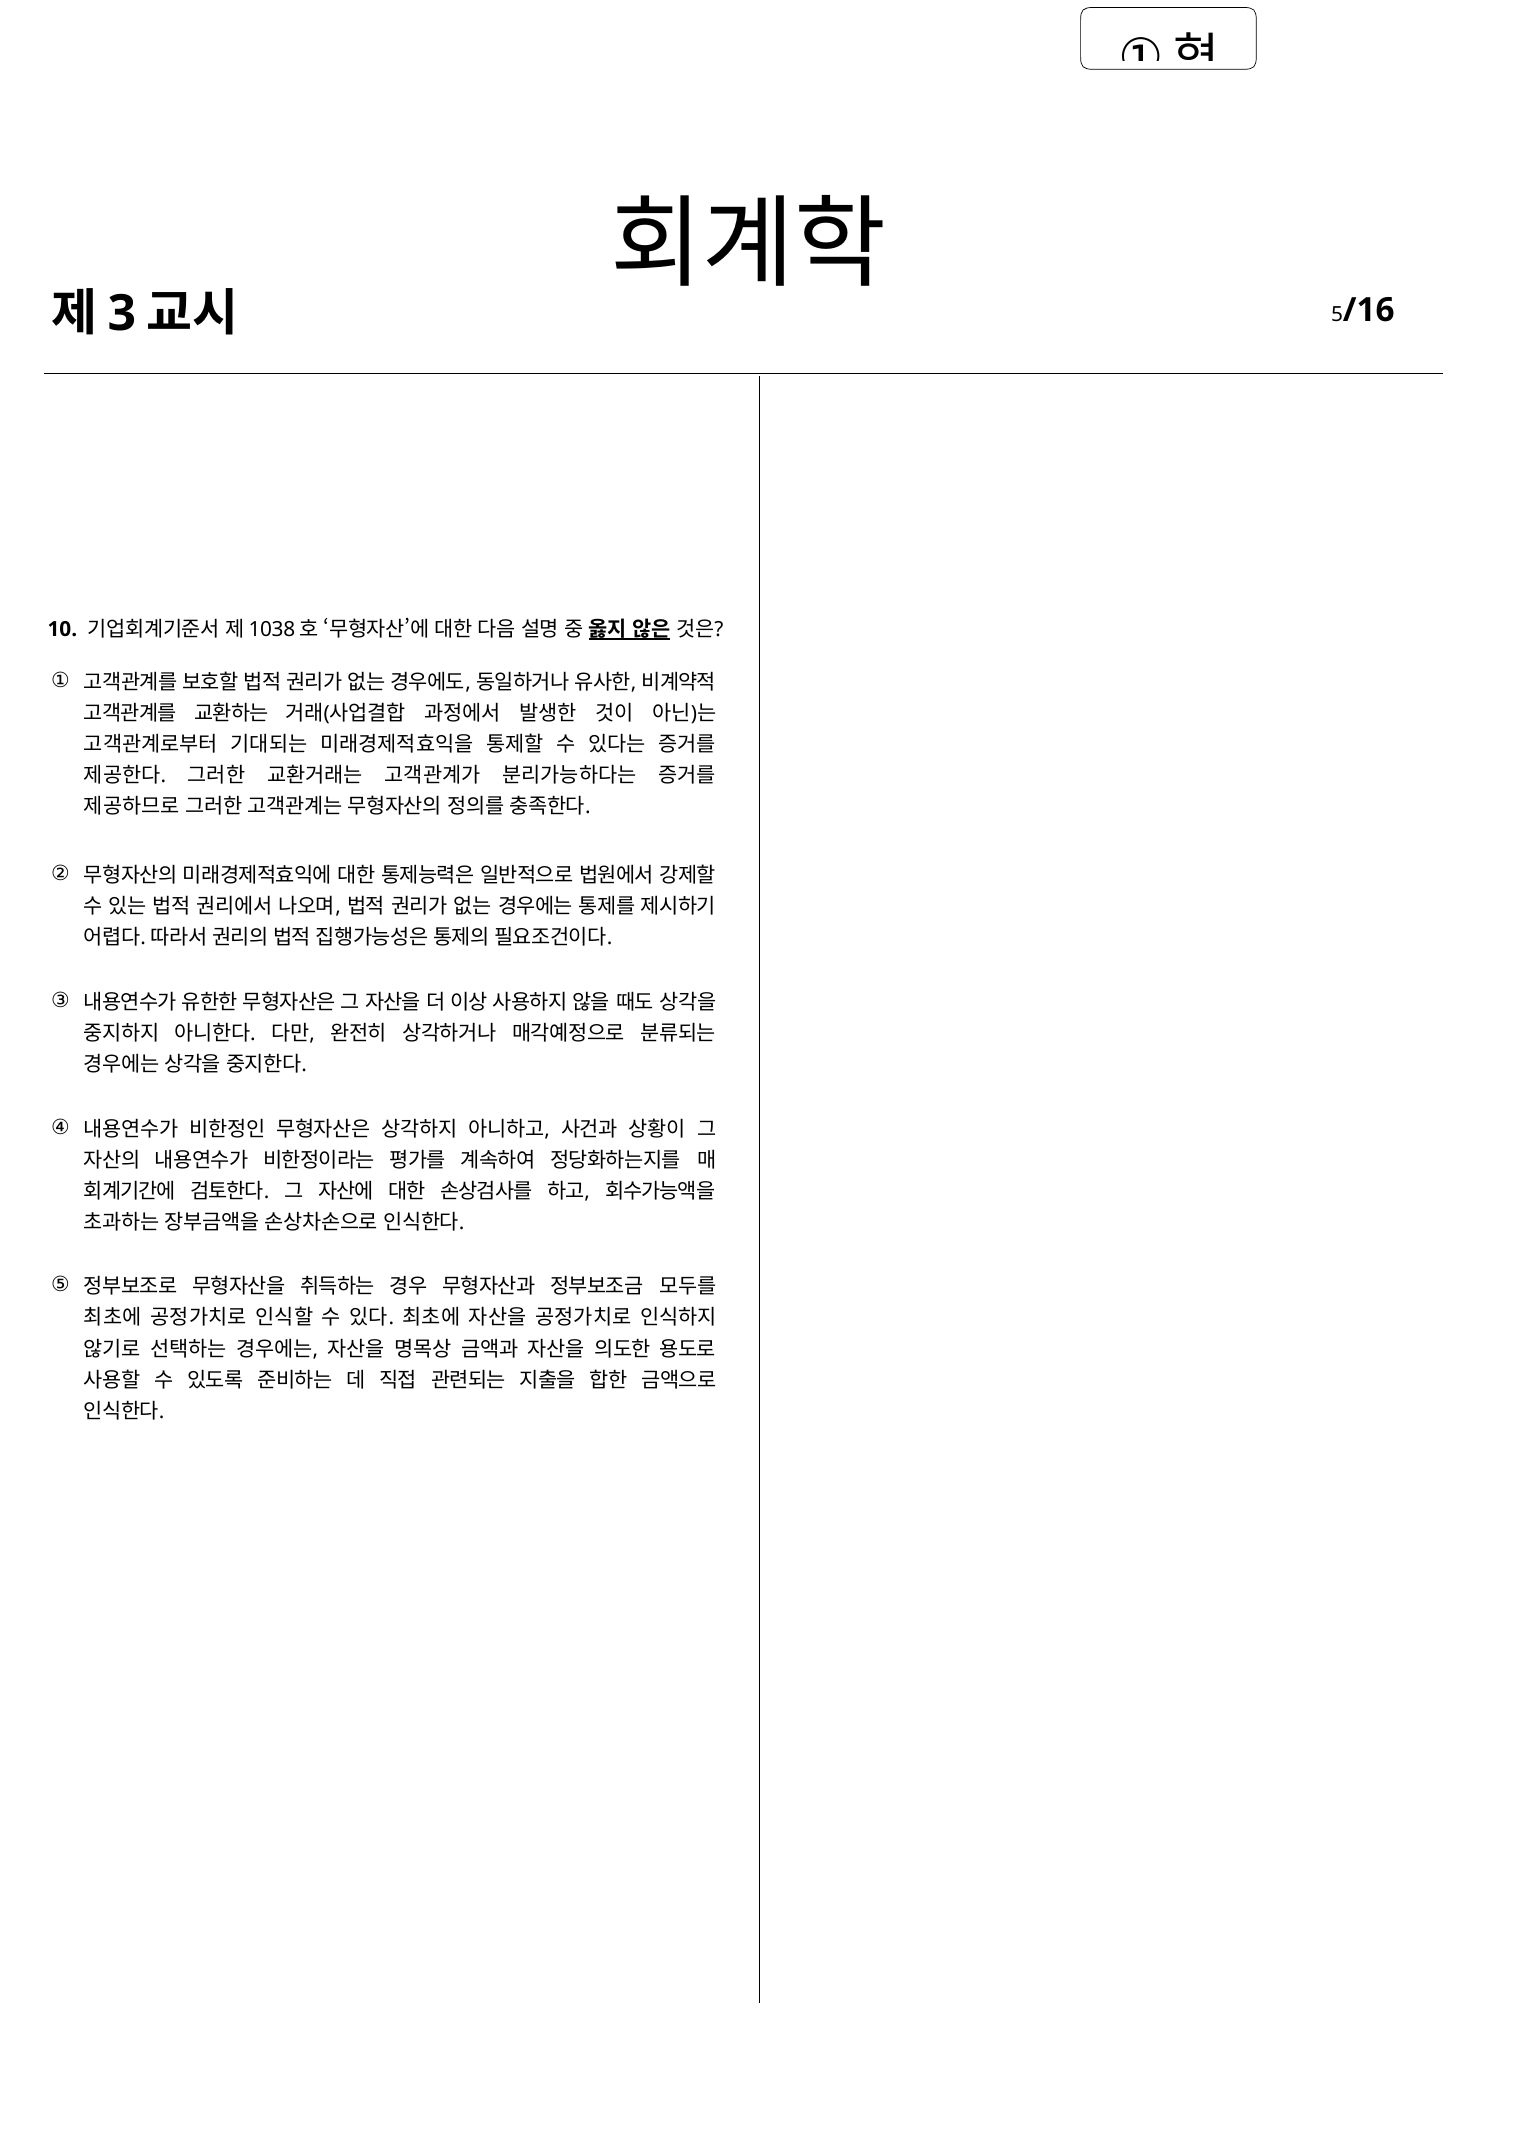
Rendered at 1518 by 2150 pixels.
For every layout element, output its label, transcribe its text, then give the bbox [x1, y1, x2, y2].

table_header 고객관계를 보호할 법적 권리가 없는 경우에도, 동일하거나 유사한, 비계약적 고객관계를 교환하는 거래(사업결합 과정에서 발생한 것이 아닌)는 고객관계로부터 기대되는 미래경제적효익을 통제할 수 있다는 증거를 제공한다. 그러한 교환거래는 고객관계가 분리가능하다는 증거를 제공하므로 그러한 고객관계는 무형자산의 정의를 충족한다. [73, 653, 716, 847]
table_cell 무형자산의 미래경제적효익에 대한 통제능력은 일반적으로 법원에서 강제할 수 있는 법적 권리에서 나오며, 법적 권리가 없는 경우에는 통제를 제시하기 어렵다. 따라서 권리의 법적 집행가능성은 통제의 필요조건이다. [73, 847, 716, 973]
table_cell ③ [37, 973, 73, 1100]
table_cell 정부보조로 무형자산을 취득하는 경우 무형자산과 정부보조금 모두를 최초에 공정가치로 인식할 수 있다. 최초에 자산을 공정가치로 인식하지 않기로 선택하는 경우에는, 자산을 명목상 금액과 자산을 의도한 용도로 사용할 수 있도록 준비하는 데 직접 관련되는 지출을 합한 금액으로 인식한다. [73, 1258, 716, 1447]
table_cell ⑤ [37, 1258, 73, 1447]
table_cell ② [37, 847, 73, 973]
text 10. 기업회계기준서 제1038호 ‘무형자산’에 대한 다음 설명 중 옳지 않은 것은? [47, 612, 736, 642]
table_cell ④ [37, 1100, 73, 1258]
table_cell 내용연수가 비한정인 무형자산은 상각하지 아니하고, 사건과 상황이 그 자산의 내용연수가 비한정이라는 평가를 계속하여 정당화하는지를 매 회계기간에 검토한다. 그 자산에 대한 손상검사를 하고, 회수가능액을 초과하는 장부금액을 손상차손으로 인식한다. [73, 1100, 716, 1258]
table_cell 내용연수가 유한한 무형자산은 그 자산을 더 이상 사용하지 않을 때도 상각을 중지하지 아니한다. 다만, 완전히 상각하거나 매각예정으로 분류되는 경우에는 상각을 중지한다. [73, 973, 716, 1100]
table_header ① [37, 653, 73, 847]
